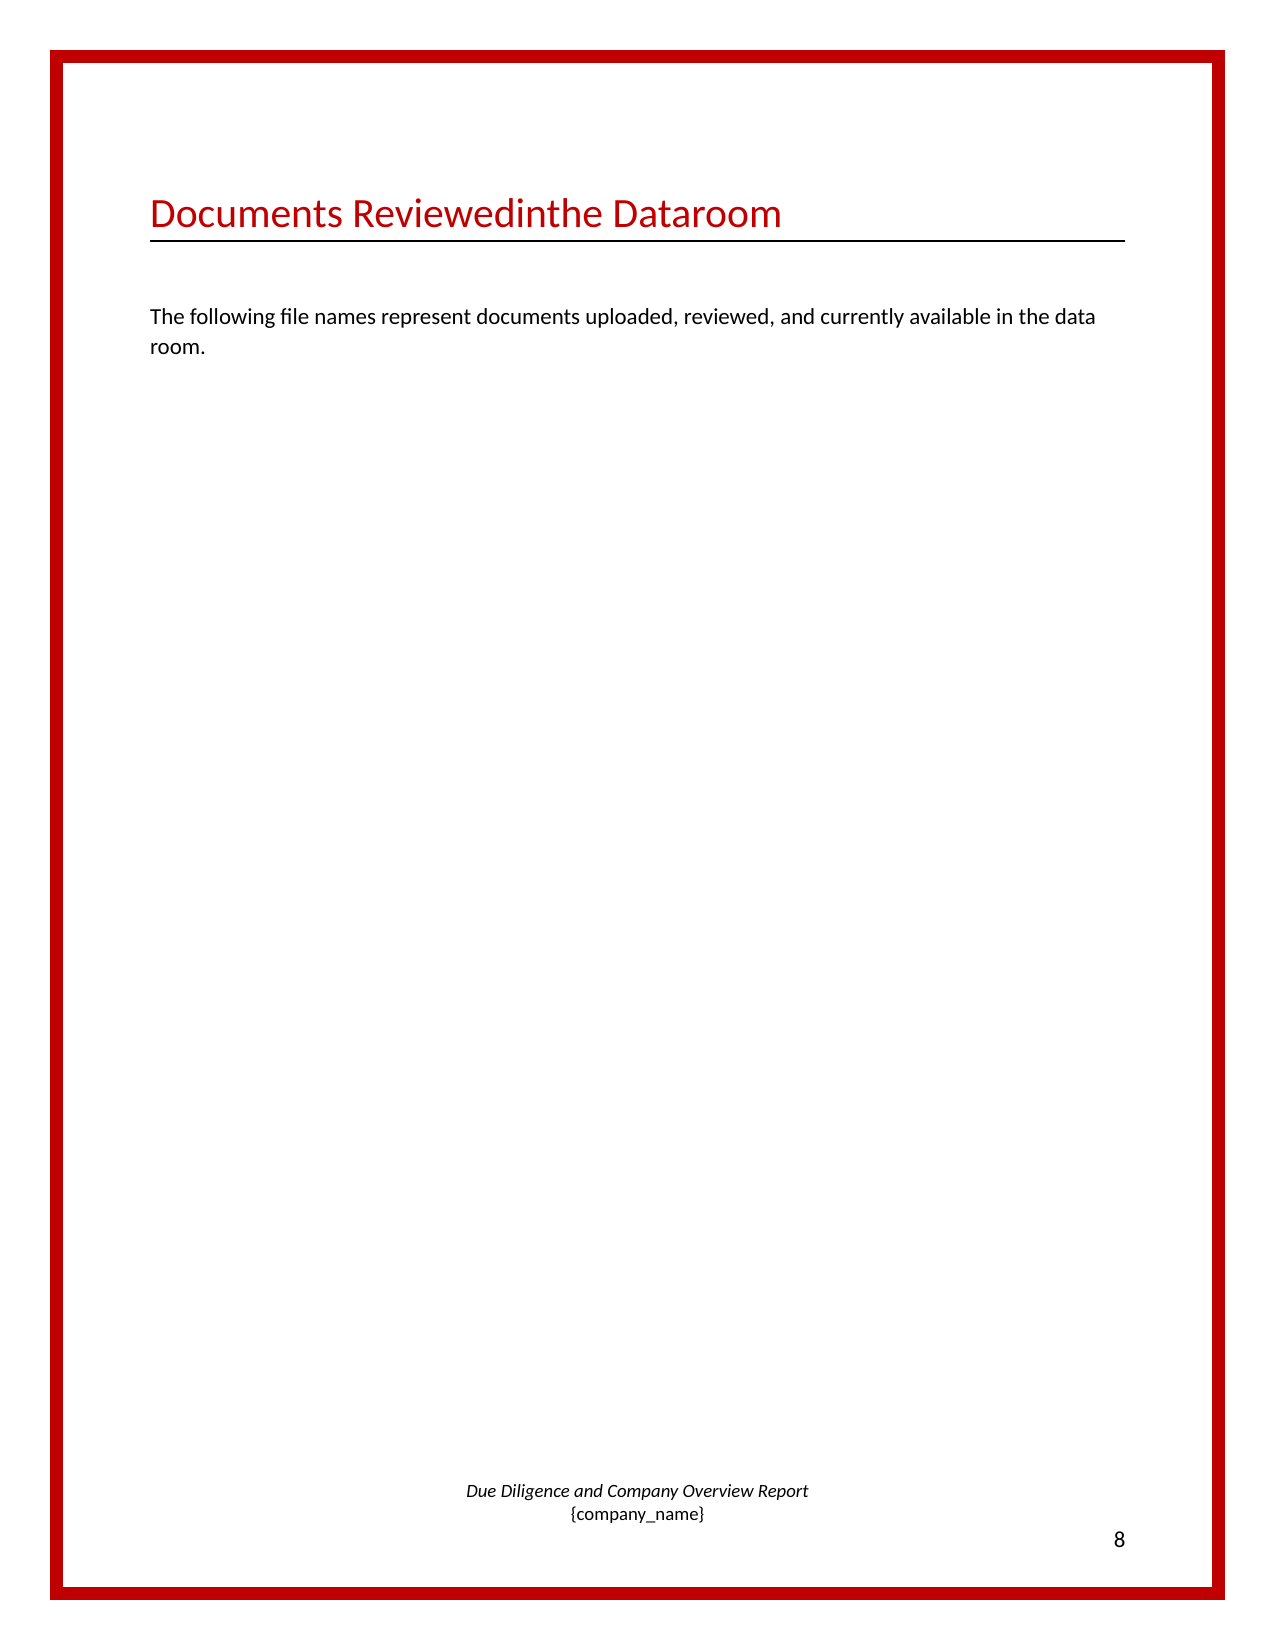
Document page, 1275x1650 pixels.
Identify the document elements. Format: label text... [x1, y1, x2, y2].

subtitle Documents Reviewedinthe Dataroom [150, 187, 1125, 240]
text The following file names represent documents uploaded, reviewed, and currently available in the data room. [150, 302, 1125, 360]
